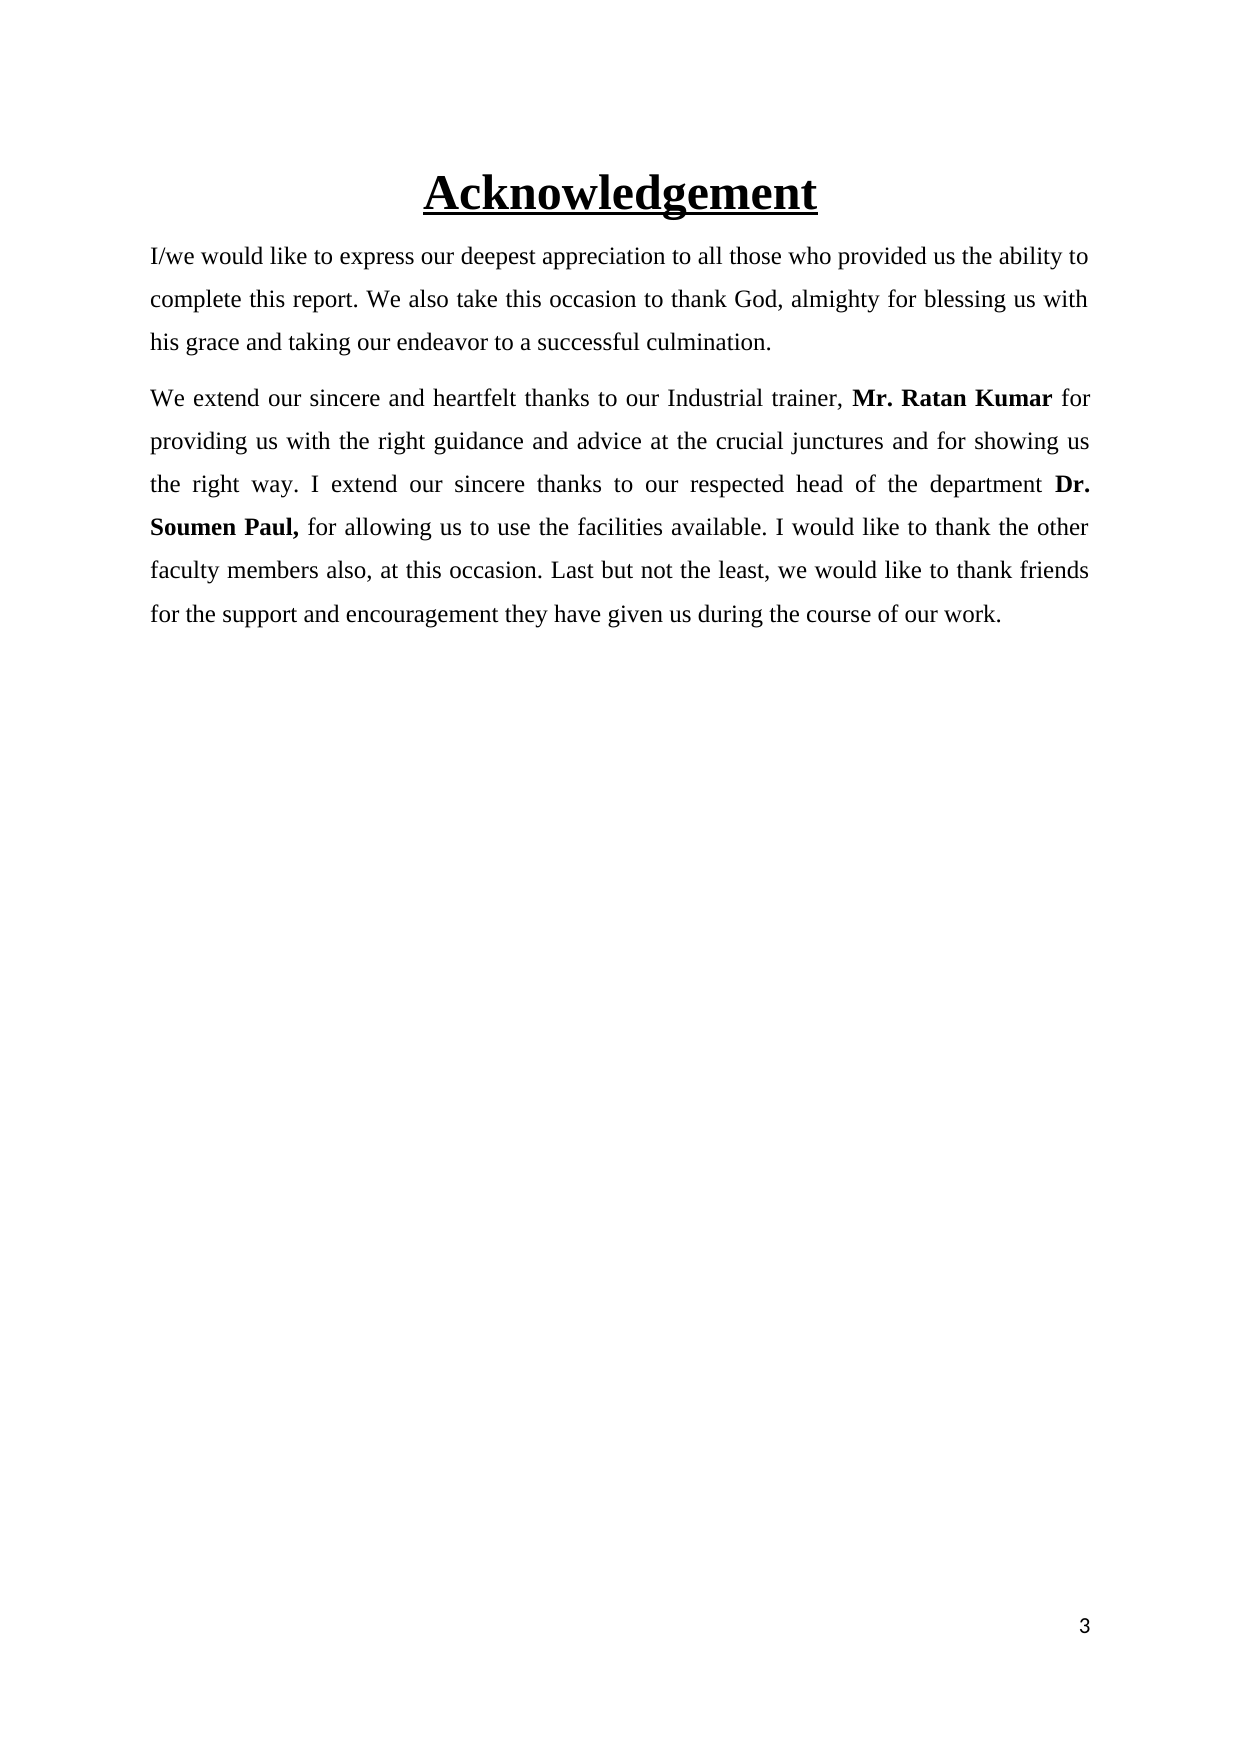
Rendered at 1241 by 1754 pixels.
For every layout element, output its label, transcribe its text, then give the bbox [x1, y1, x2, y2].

text We extend our sincere and heartfelt thanks to our Industrial trainer, Mr. Ratan Kumar for providing us with the right guidance and advice at the crucial junctures and for showing us the right way. I extend our sincere thanks to our respected head of the department Dr. Soumen Paul, for allowing us to use the facilities available. I would like to thank the other faculty members also, at this occasion. Last but not the least, we would like to thank friends for the support and encouragement they have given us during the course of our work. [150, 383, 1090, 627]
text I/we would like to express our deepest appreciation to all those who provided us the ability to complete this report. We also take this occasion to thank God, almighty for blessing us with his grace and taking our endeavor to a successful culmination. [150, 241, 1090, 356]
text Acknowledgement [150, 162, 1090, 220]
